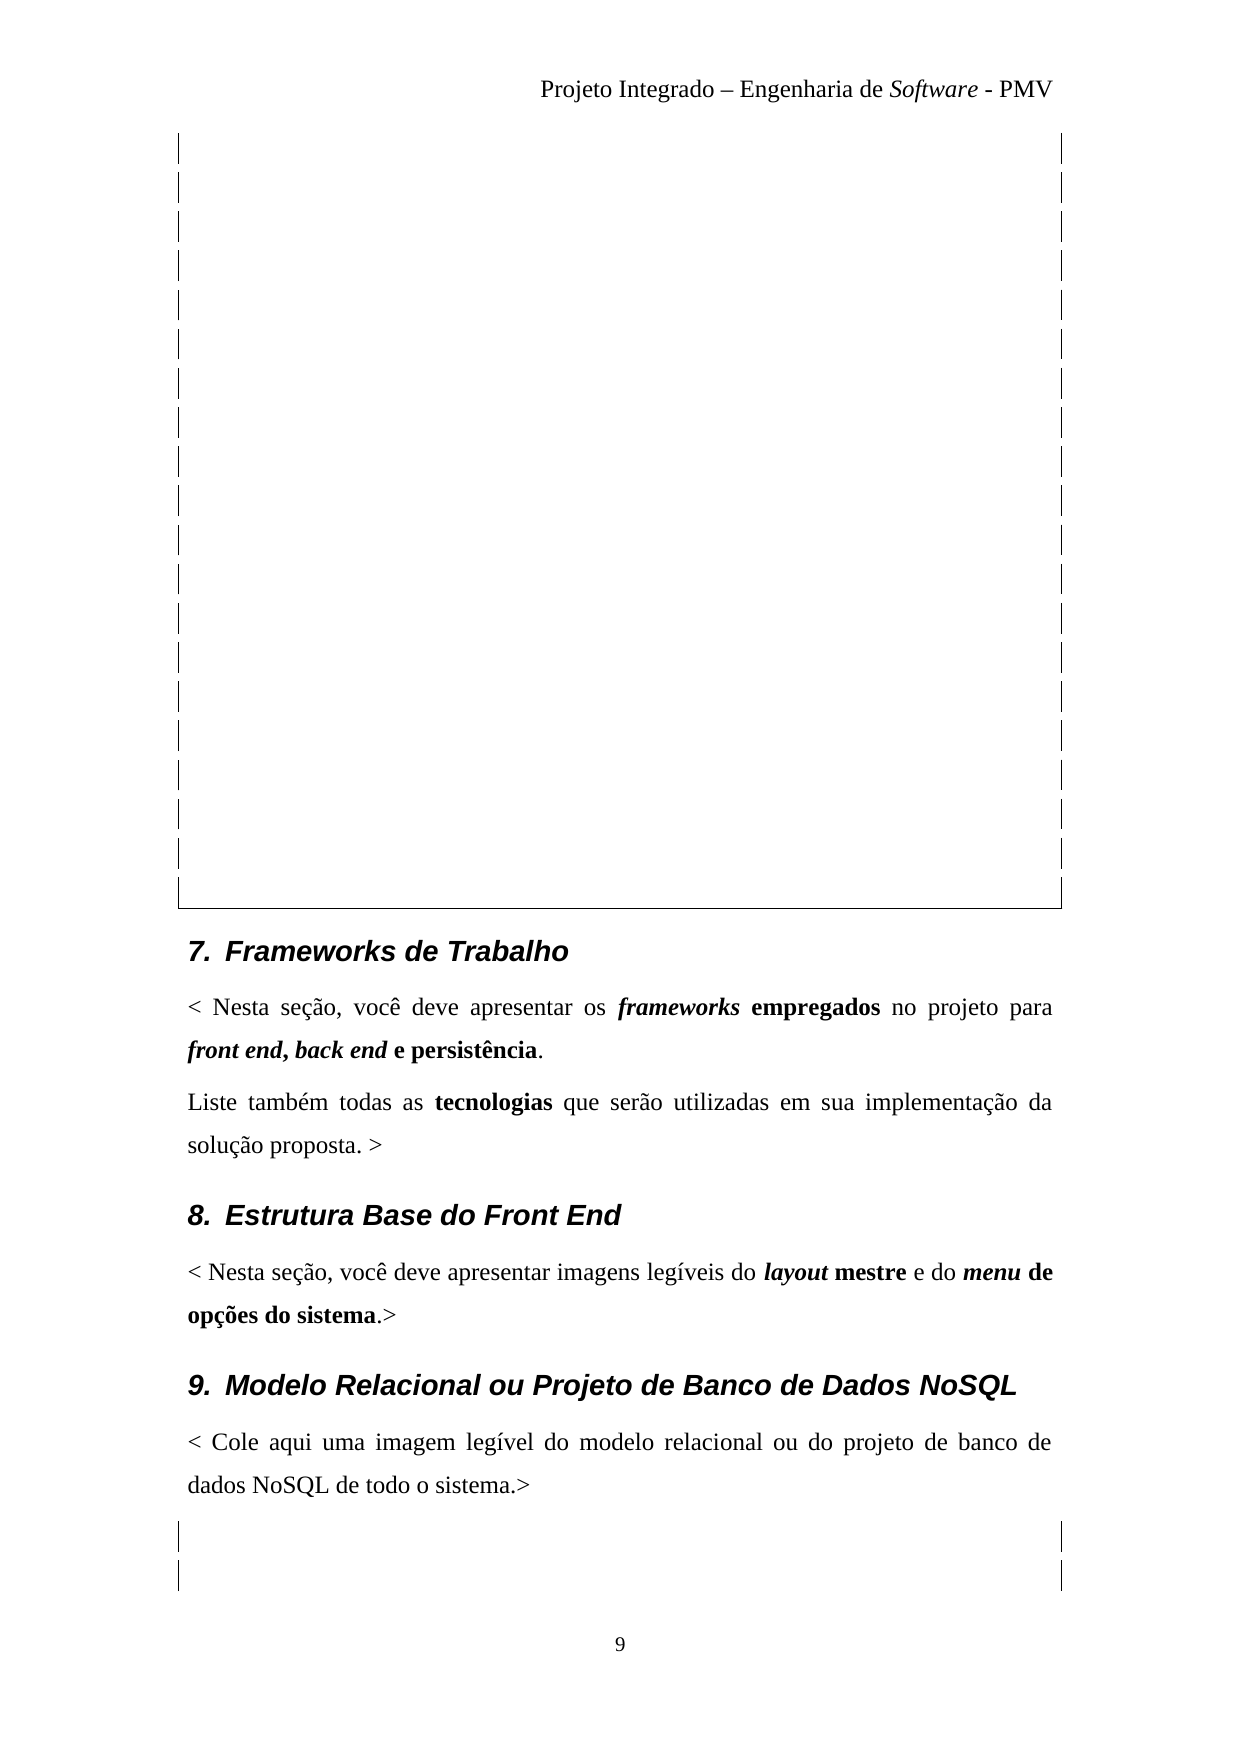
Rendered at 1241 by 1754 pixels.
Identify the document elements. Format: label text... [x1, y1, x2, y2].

text Liste também todas as tecnologias que serão utilizadas em sua implementação da solução proposta. > [187, 1087, 1053, 1159]
subtitle Estrutura Base do Front End [187, 1198, 1053, 1232]
text < Nesta seção, você deve apresentar os frameworks empregados no projeto para front end, back end e persistência. [187, 992, 1053, 1064]
text < Cole aqui uma imagem legível do modelo relacional ou do projeto de banco de dados NoSQL de todo o sistema.> [187, 1427, 1053, 1498]
text < Nesta seção, você deve apresentar imagens legíveis do layout mestre e do menu de opções do sistema.> [187, 1257, 1053, 1329]
subtitle Modelo Relacional ou Projeto de Banco de Dados NoSQL [187, 1368, 1053, 1402]
subtitle Frameworks de Trabalho [187, 934, 1053, 967]
